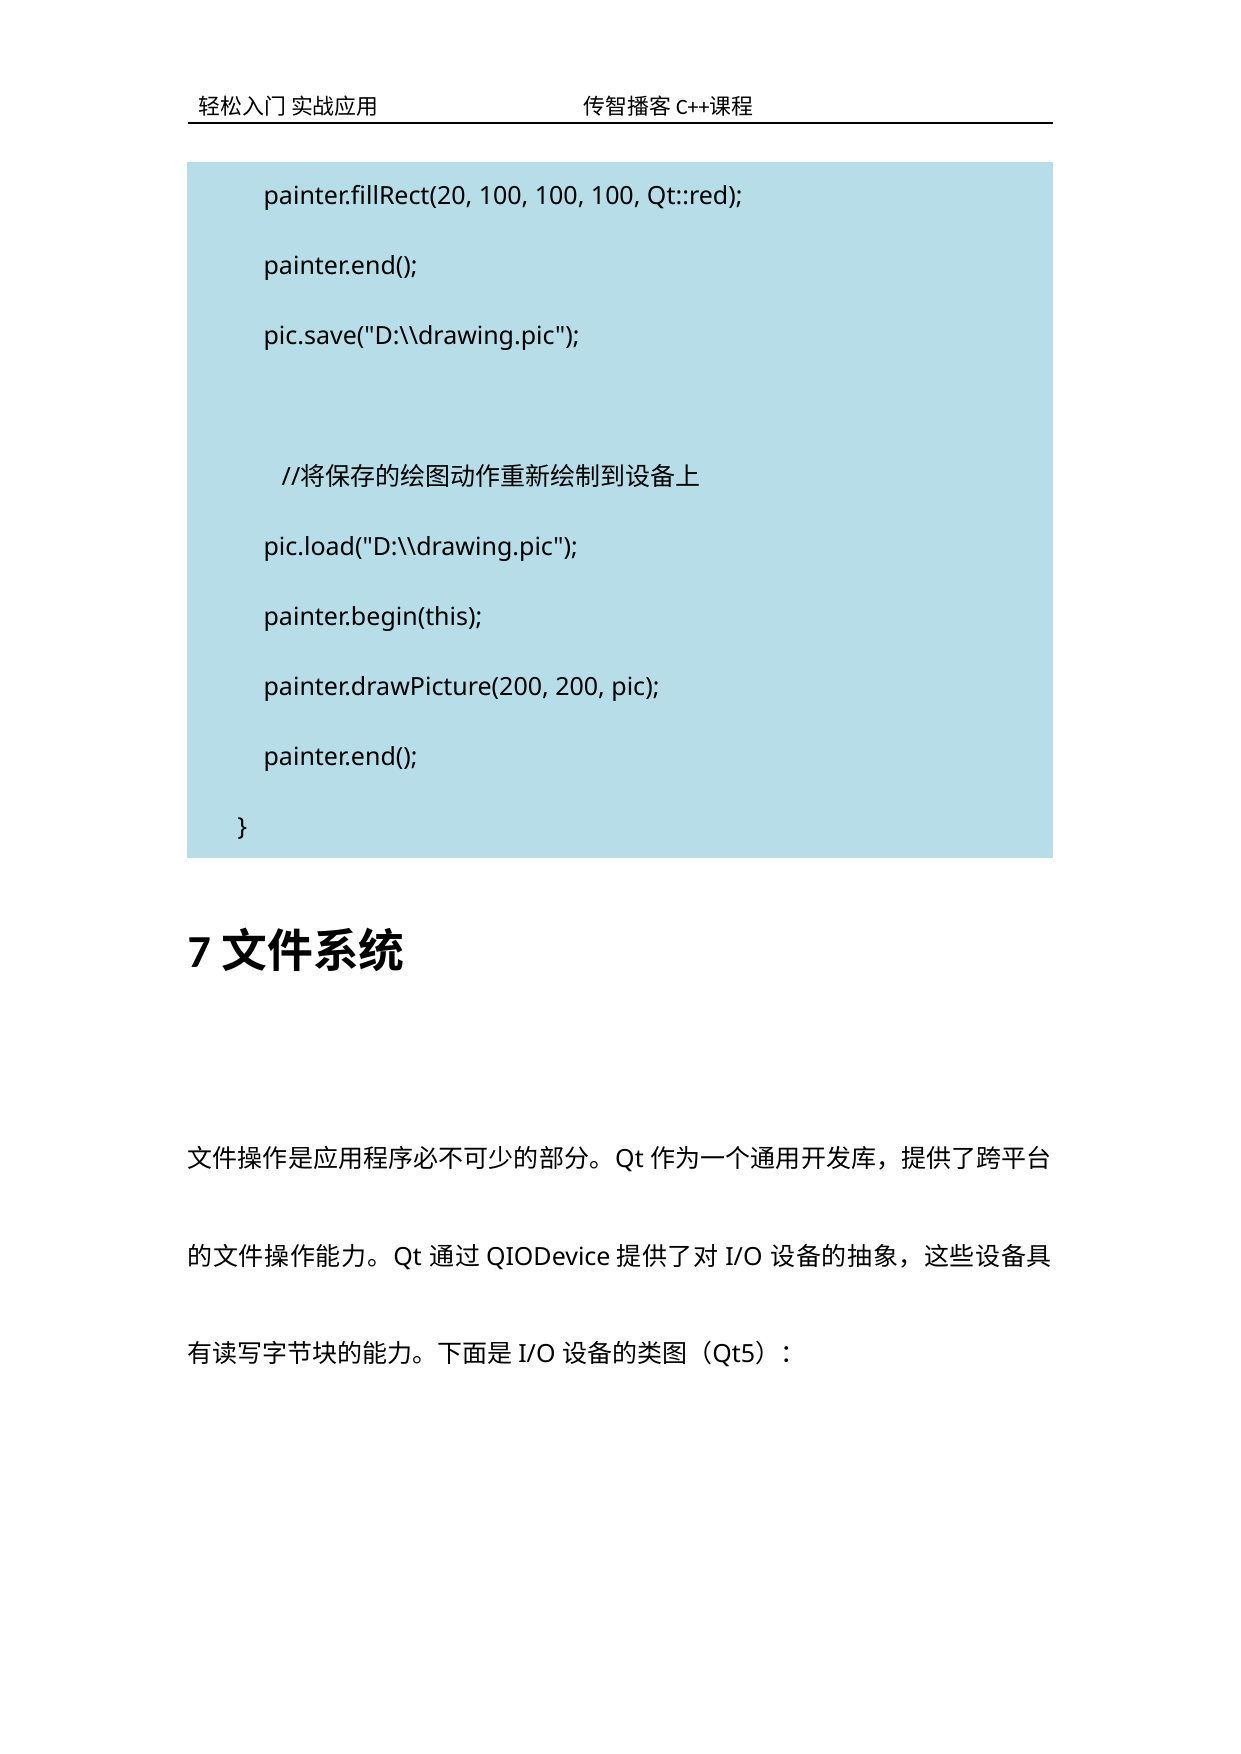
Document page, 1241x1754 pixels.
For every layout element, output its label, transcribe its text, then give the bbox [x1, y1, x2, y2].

text pic.load("D:\\drawing.pic"); [187, 513, 1053, 578]
text } [187, 793, 1053, 858]
text painter.fillRect(20, 100, 100, 100, Qt::red); [187, 162, 1053, 227]
text painter.end(); [187, 723, 1053, 788]
text painter.end(); [187, 232, 1053, 297]
text 文件操作是应用程序必不可少的部分。Qt 作为一个通用开发库，提供了跨平台的文件操作能力。Qt 通过QIODevice提供了对 I/O 设备的抽象，这些设备具有读写字节块的能力。下面是 I/O 设备的类图（Qt5）： [187, 1124, 1053, 1384]
text painter.drawPicture(200, 200, pic); [187, 653, 1053, 718]
text //将保存的绘图动作重新绘制到设备上 [187, 442, 1053, 507]
subtitle 7 文件系统 [187, 899, 1053, 996]
text pic.save("D:\\drawing.pic"); [187, 302, 1053, 367]
text painter.begin(this); [187, 583, 1053, 648]
